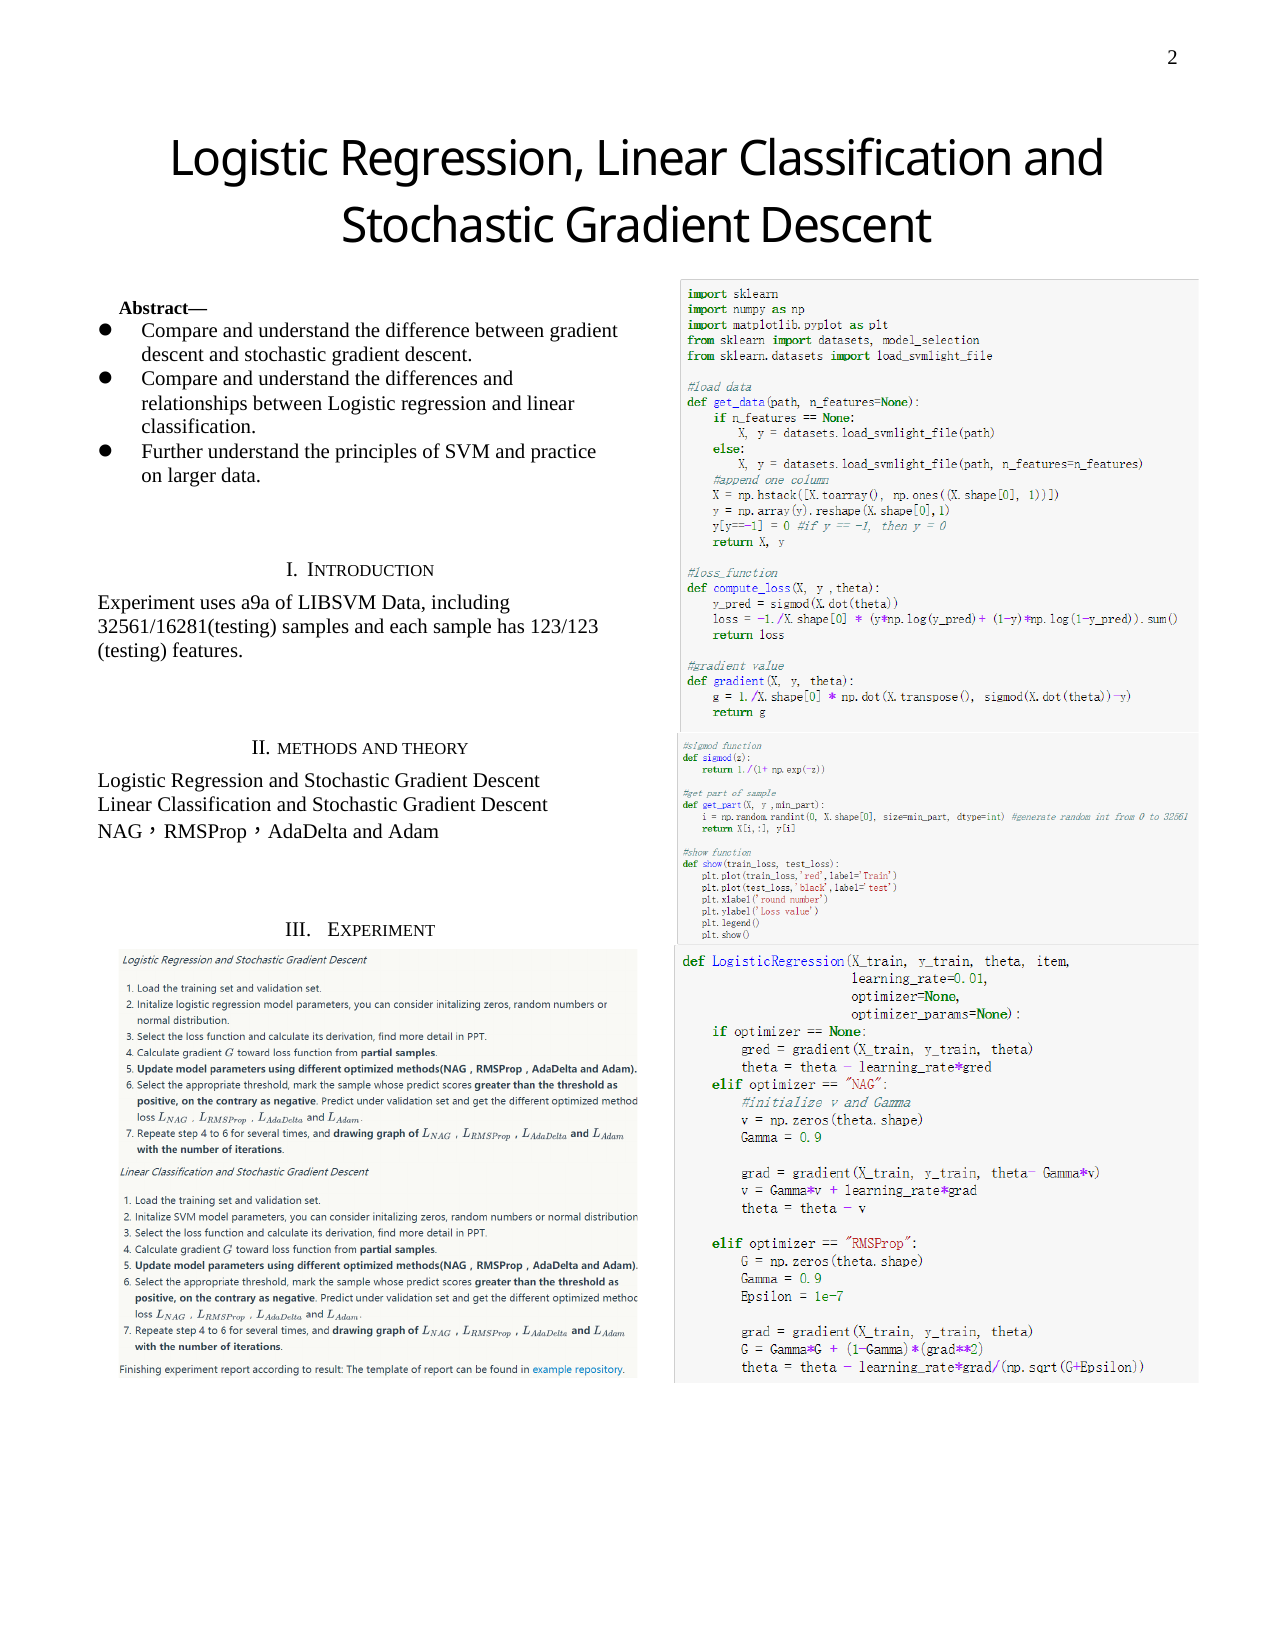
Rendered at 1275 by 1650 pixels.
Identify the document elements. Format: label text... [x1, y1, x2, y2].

list Compare and understand the difference between gradient descent and stochastic gradient descent. [97, 318, 622, 366]
subtitle INTRODUCTION [97, 557, 622, 581]
list Compare and understand the differences and relationships between Logistic regression and linear classification. [97, 366, 622, 438]
text Logistic Regression and Stochastic Gradient Descent [97, 768, 622, 792]
text NAG，RMSProp，AdaDelta and Adam [97, 816, 622, 844]
text Experiment uses a9a of LIBSVM Data, including 32561/16281(testing) samples and each sample has 123/123 (testing) features. [97, 590, 622, 662]
title Logistic Regression, Linear Classification and Stochastic Gradient Descent [150, 123, 1125, 256]
text Linear Classification and Stochastic Gradient Descent [97, 792, 622, 816]
subtitle Experiment [97, 917, 622, 941]
subtitle METHODS AND THEORY [97, 735, 622, 759]
list Further understand the principles of SVM and practice on larger data. [97, 438, 622, 487]
text Abstract— [97, 297, 622, 318]
